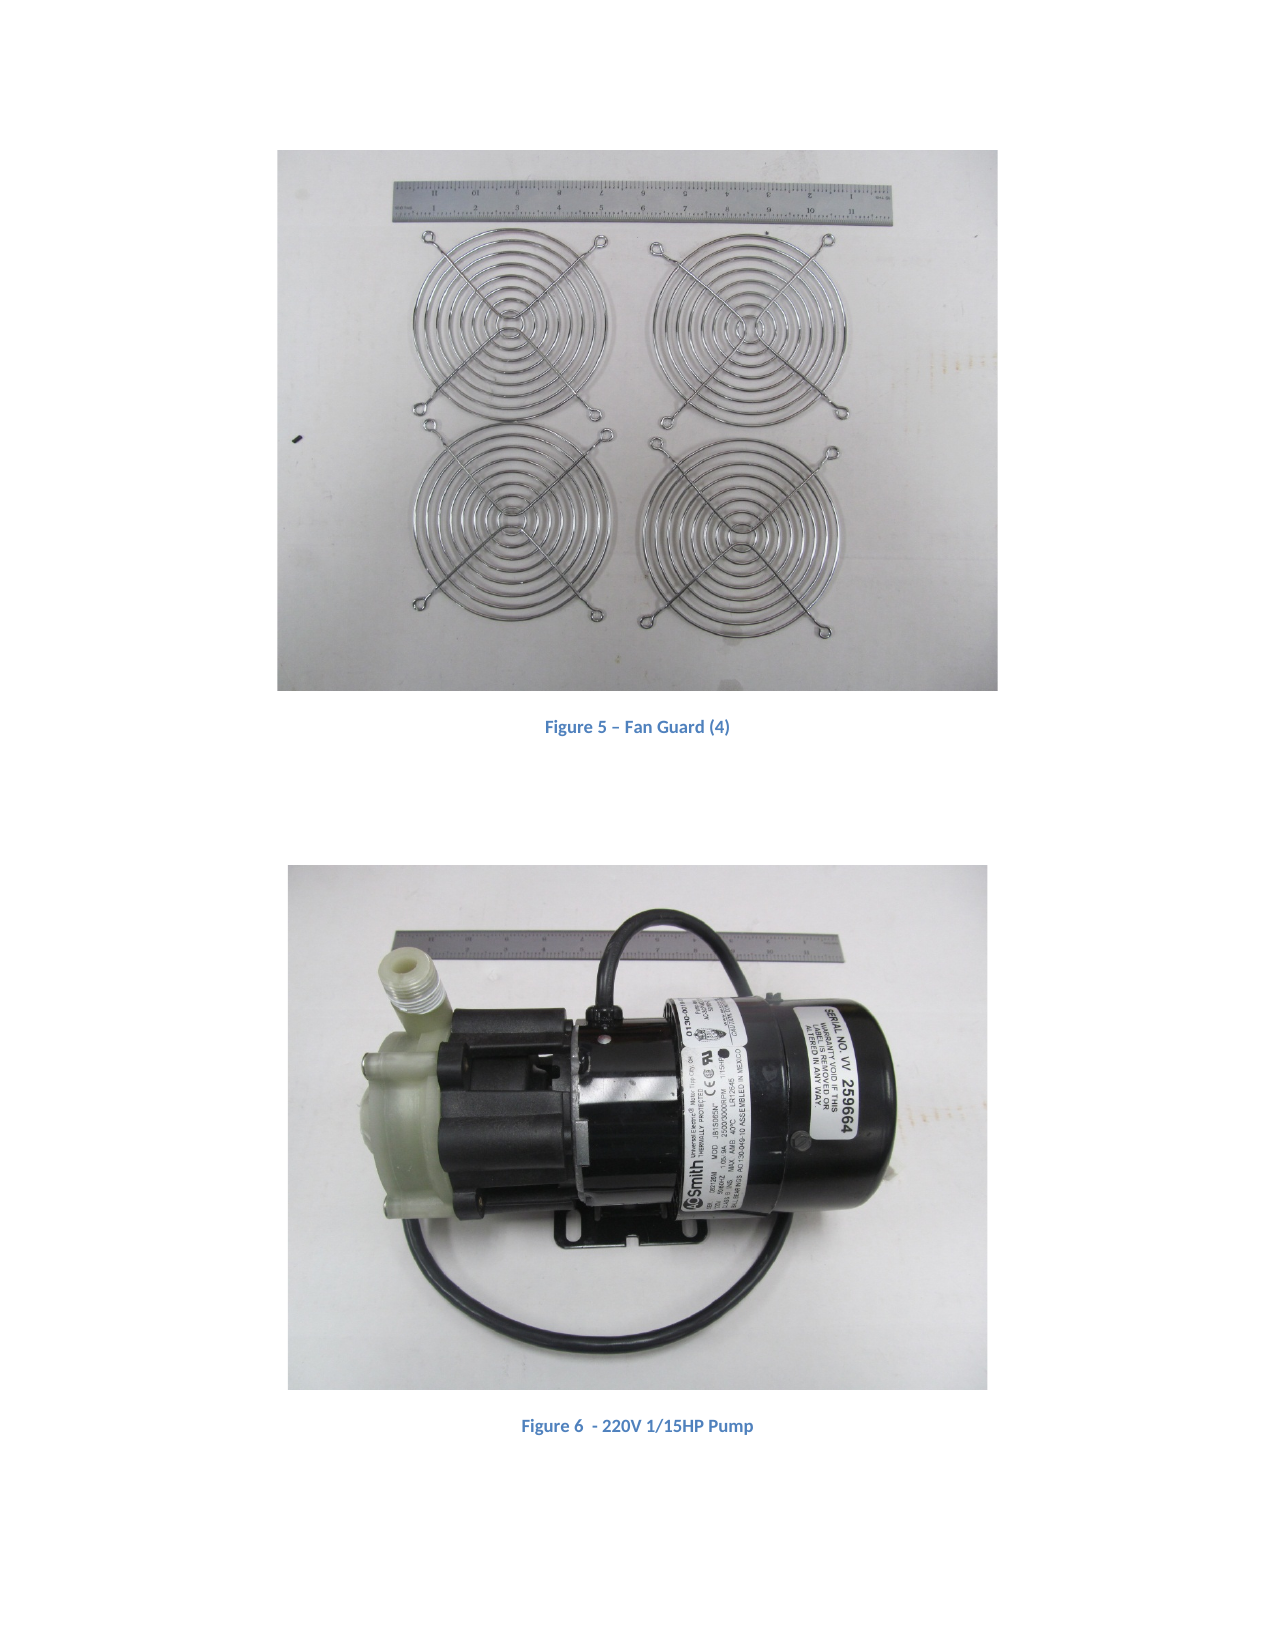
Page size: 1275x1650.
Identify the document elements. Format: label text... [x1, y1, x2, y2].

picture [287, 865, 988, 1390]
text Figure 5 – Fan Guard (4) [150, 715, 1125, 738]
picture [277, 150, 998, 691]
text Figure 6 - 220V 1/15HP Pump [150, 1414, 1125, 1437]
